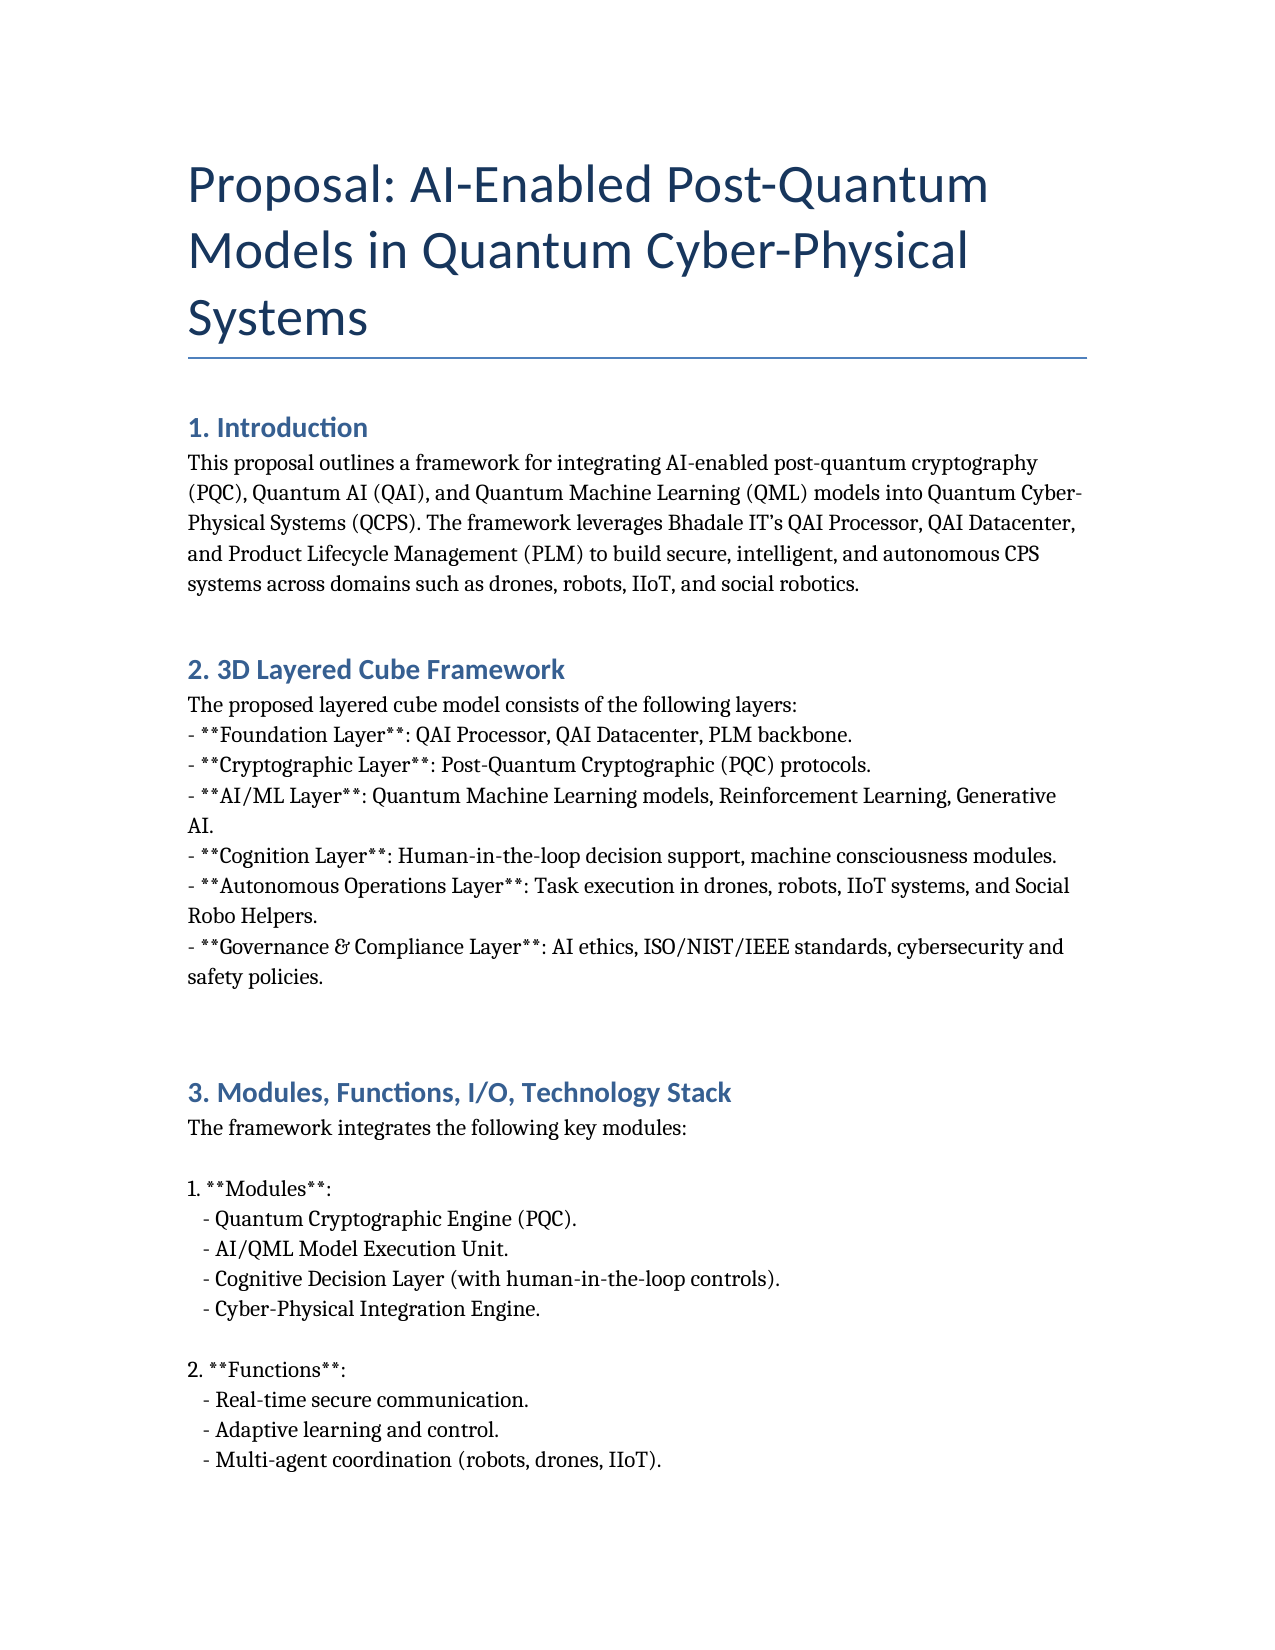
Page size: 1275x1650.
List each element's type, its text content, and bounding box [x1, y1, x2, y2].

text The proposed layered cube model consists of the following layers: - **Foundation Layer**: QAI Processor, QAI Datacenter, PLM backbone. - **Cryptographic Layer**: Post-Quantum Cryptographic (PQC) protocols. - **AI/ML Layer**: Quantum Machine Learning models, Reinforcement Learning, Generative AI. - **Cognition Layer**: Human-in-the-loop decision support, machine consciousness modules. - **Autonomous Operations Layer**: Task execution in drones, robots, IIoT systems, and Social Robo Helpers. - **Governance & Compliance Layer**: AI ethics, ISO/NIST/IEEE standards, cybersecurity and safety policies. [187, 692, 1087, 1020]
subtitle 2. 3D Layered Cube Framework [187, 651, 1087, 686]
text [187, 1115, 1087, 1474]
text This proposal outlines a framework for integrating AI-enabled post-quantum cryptography (PQC), Quantum AI (QAI), and Quantum Machine Learning (QML) models into Quantum Cyber-Physical Systems (QCPS). The framework leverages Bhadale IT’s QAI Processor, QAI Datacenter, and Product Lifecycle Management (PLM) to build secure, intelligent, and autonomous CPS systems across domains such as drones, robots, IIoT, and social robotics. [187, 450, 1087, 597]
subtitle 3. Modules, Functions, I/O, Technology Stack [187, 1074, 1087, 1110]
title Proposal: AI-Enabled Post-Quantum Models in Quantum Cyber-Physical Systems [187, 150, 1087, 359]
subtitle 1. Introduction [187, 409, 1087, 444]
